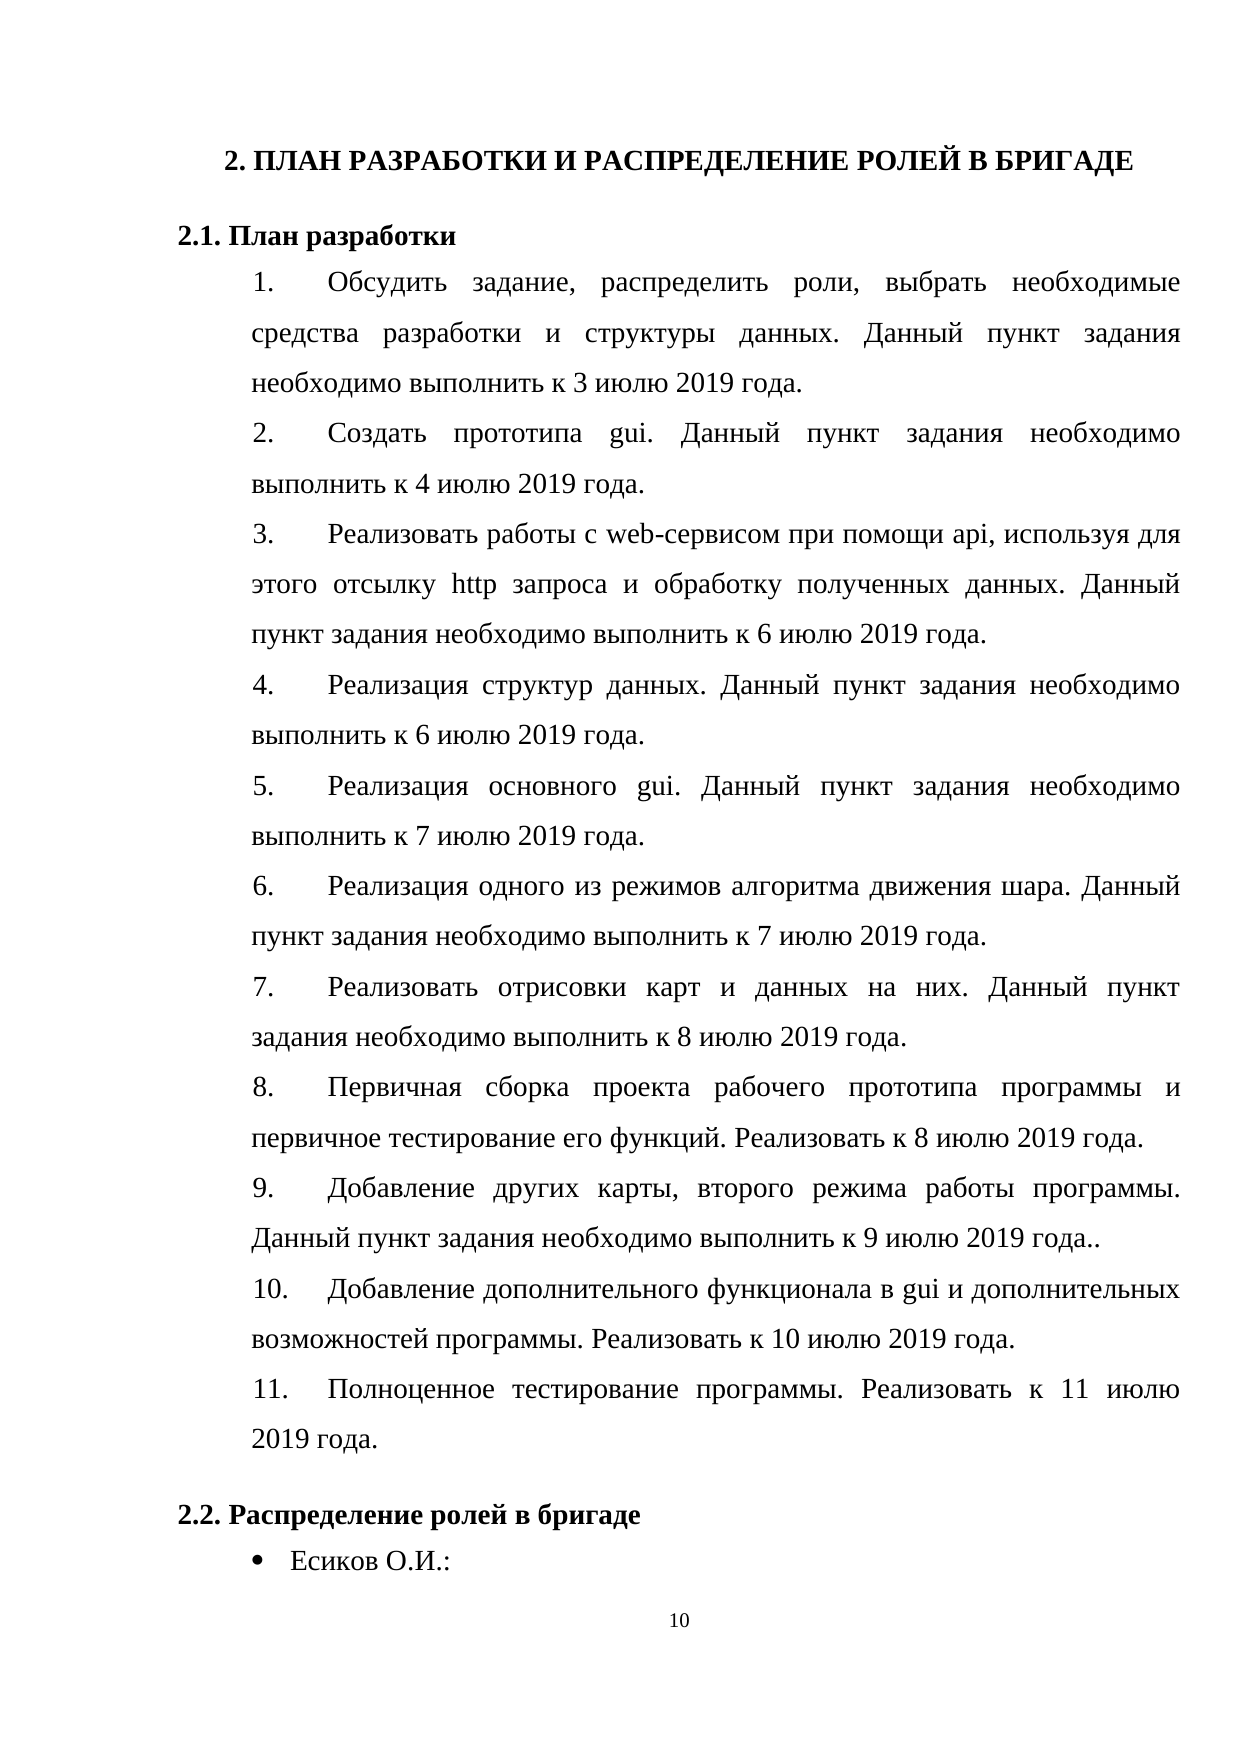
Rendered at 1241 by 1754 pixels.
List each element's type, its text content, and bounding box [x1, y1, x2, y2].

subtitle 2.1. План разработки [177, 218, 1181, 252]
list Полноценное тестирование программы. Реализовать к 11 июлю 2019 года. [251, 1371, 1181, 1455]
list Реализация одного из режимов алгоритма движения шара. Данный пункт задания необходимо выполнить к 7 июлю 2019 года. [251, 868, 1181, 952]
subtitle 2. ПЛАН РАЗРАБОТКИ И РАСПРЕДЕЛЕНИЕ РОЛЕЙ В БРИГАДЕ [177, 143, 1181, 177]
list Есиков О.И.: [252, 1543, 1181, 1577]
list Реализация структур данных. Данный пункт задания необходимо выполнить к 6 июлю 2019 года. [251, 667, 1181, 751]
list Обсудить задание, распределить роли, выбрать необходимые средства разработки и структуры данных. Данный пункт задания необходимо выполнить к 3 июлю 2019 года. [251, 264, 1181, 399]
list Создать прототипа gui. Данный пункт задания необходимо выполнить к 4 июлю 2019 года. [251, 415, 1181, 499]
list Реализовать работы с web-сервисом при помощи api, используя для этого отсылку http запроса и обработку полученных данных. Данный пункт задания необходимо выполнить к 6 июлю 2019 года. [251, 516, 1181, 650]
list Первичная сборка проекта рабочего прототипа программы и первичное тестирование его функций. Реализовать к 8 июлю 2019 года. [251, 1069, 1181, 1153]
list Добавление других карты, второго режима работы программы. Данный пункт задания необходимо выполнить к 9 июлю 2019 года.. [251, 1170, 1181, 1254]
list Реализовать отрисовки карт и данных на них. Данный пункт задания необходимо выполнить к 8 июлю 2019 года. [251, 969, 1181, 1053]
list Реализация основного gui. Данный пункт задания необходимо выполнить к 7 июлю 2019 года. [251, 768, 1181, 851]
list Добавление дополнительного функционала в gui и дополнительных возможностей программы. Реализовать к 10 июлю 2019 года. [251, 1271, 1181, 1354]
subtitle 2.2. Распределение ролей в бригаде [177, 1497, 1181, 1531]
